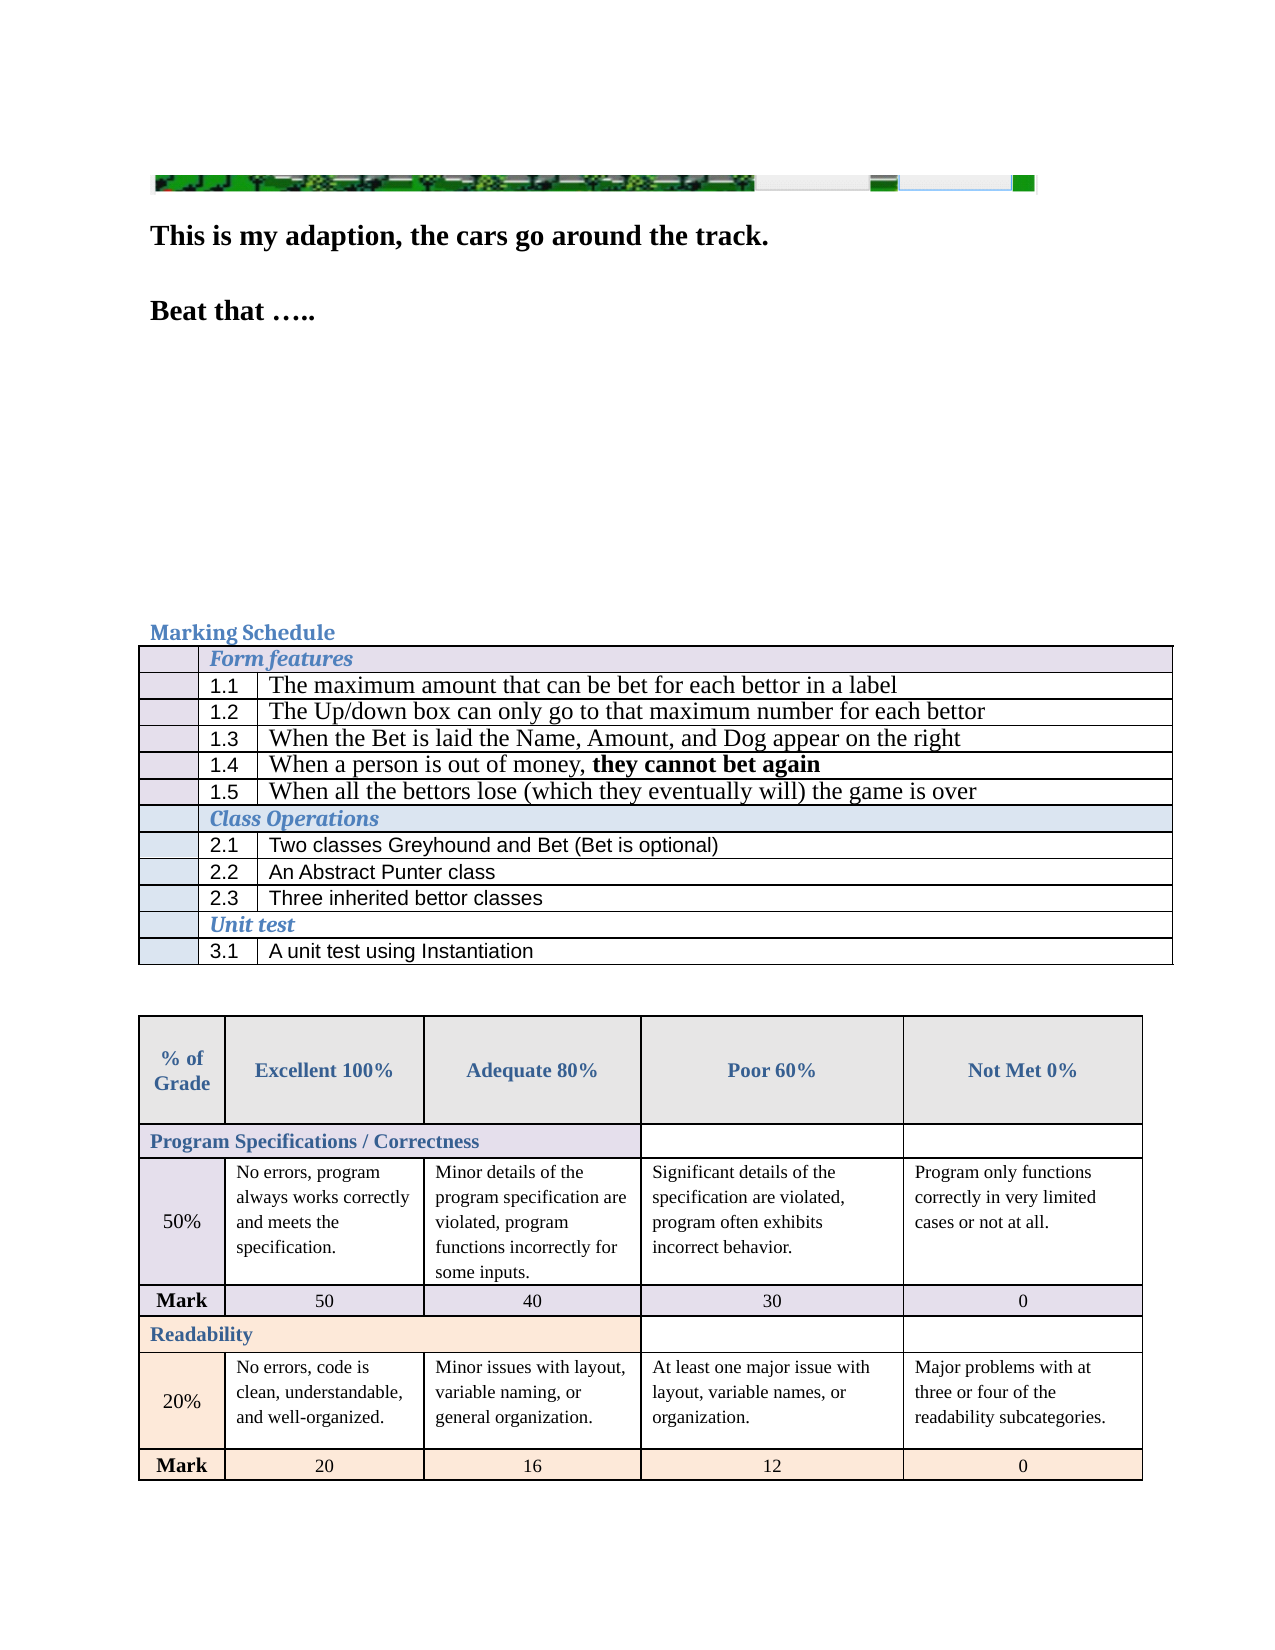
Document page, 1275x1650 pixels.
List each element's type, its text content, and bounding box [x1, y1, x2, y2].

table_cell Class Operations [199, 806, 1172, 831]
table_cell [642, 1125, 903, 1157]
table_cell The maximum amount that can be bet for each bettor in a label [258, 673, 1172, 698]
table_cell 1.1 [199, 673, 257, 698]
table_cell 1.2 [199, 700, 257, 725]
table_header Adequate 80% [425, 1017, 640, 1123]
table_cell 0 [904, 1286, 1142, 1315]
text Marking Schedule [150, 620, 1125, 645]
table_header [140, 647, 198, 672]
table_cell 30 [642, 1286, 903, 1315]
table_cell Major problems with at three or four of the readability subcategories. [904, 1353, 1142, 1448]
table_cell Mark [140, 1286, 224, 1315]
table_cell When a person is out of money, they cannot bet again [258, 753, 1172, 778]
table_cell At least one major issue with layout, variable names, or organization. [642, 1353, 903, 1448]
table_cell [140, 753, 198, 778]
table_cell Two classes Greyhound and Bet (Bet is optional) [258, 833, 1172, 857]
table_cell [140, 859, 198, 884]
table_cell 1.5 [199, 780, 257, 804]
table_cell No errors, code is clean, understandable, and well-organized. [226, 1353, 423, 1448]
table_cell 50% [140, 1159, 224, 1284]
table_cell No errors, program always works correctly and meets the specification. [226, 1159, 423, 1284]
table_cell [140, 700, 198, 725]
table_cell [140, 833, 198, 857]
table_cell Minor details of the program specification are violated, program functions incorrectly for some inputs. [425, 1159, 640, 1284]
text Beat that ….. [150, 300, 1125, 325]
table_cell 1.3 [199, 726, 257, 751]
table_cell Three inherited bettor classes [258, 886, 1172, 911]
table_cell The Up/down box can only go to that maximum number for each bettor [258, 700, 1172, 725]
table_header Not Met 0% [904, 1017, 1142, 1123]
table_cell [140, 673, 198, 698]
table_header Excellent 100% [226, 1017, 423, 1123]
table_header Form features [199, 647, 1172, 672]
table_cell An Abstract Punter class [258, 859, 1172, 884]
table_cell 2.3 [199, 886, 257, 911]
table_cell 3.1 [199, 939, 257, 964]
table_cell 1.4 [199, 753, 257, 778]
table_header % of Grade [140, 1017, 224, 1123]
text This is my adaption, the cars go around the track. [150, 225, 1125, 250]
table_cell Readability [140, 1317, 640, 1352]
table_cell Unit test [199, 912, 1172, 937]
table_cell A unit test using Instantiation [258, 939, 1172, 964]
table_cell Program only functions correctly in very limited cases or not at all. [904, 1159, 1142, 1284]
table_cell [140, 939, 198, 964]
table_cell [904, 1125, 1142, 1157]
table_cell [140, 886, 198, 911]
table_cell 20% [140, 1353, 224, 1448]
table_cell 40 [425, 1286, 640, 1315]
table_cell When the Bet is laid the Name, Amount, and Dog appear on the right [258, 726, 1172, 751]
table_cell Minor issues with layout, variable naming, or general organization. [425, 1353, 640, 1448]
table_cell 12 [642, 1450, 903, 1479]
table_cell 2.1 [199, 833, 257, 857]
table_header Poor 60% [642, 1017, 903, 1123]
table_cell 20 [226, 1450, 423, 1479]
table_cell Mark [140, 1450, 224, 1479]
table_cell Significant details of the specification are violated, program often exhibits incorrect behavior. [642, 1159, 903, 1284]
table_cell [642, 1317, 903, 1352]
table_cell [140, 912, 198, 937]
table_cell 0 [904, 1450, 1142, 1479]
table_cell 16 [425, 1450, 640, 1479]
table_cell [140, 806, 198, 831]
table_cell [140, 726, 198, 751]
table_cell [140, 780, 198, 804]
table_cell When all the bettors lose (which they eventually will) the game is over [258, 780, 1172, 804]
table_cell [904, 1317, 1142, 1352]
table_cell 50 [226, 1286, 423, 1315]
table_cell 2.2 [199, 859, 257, 884]
table_cell Program Specifications / Correctness [140, 1125, 640, 1157]
